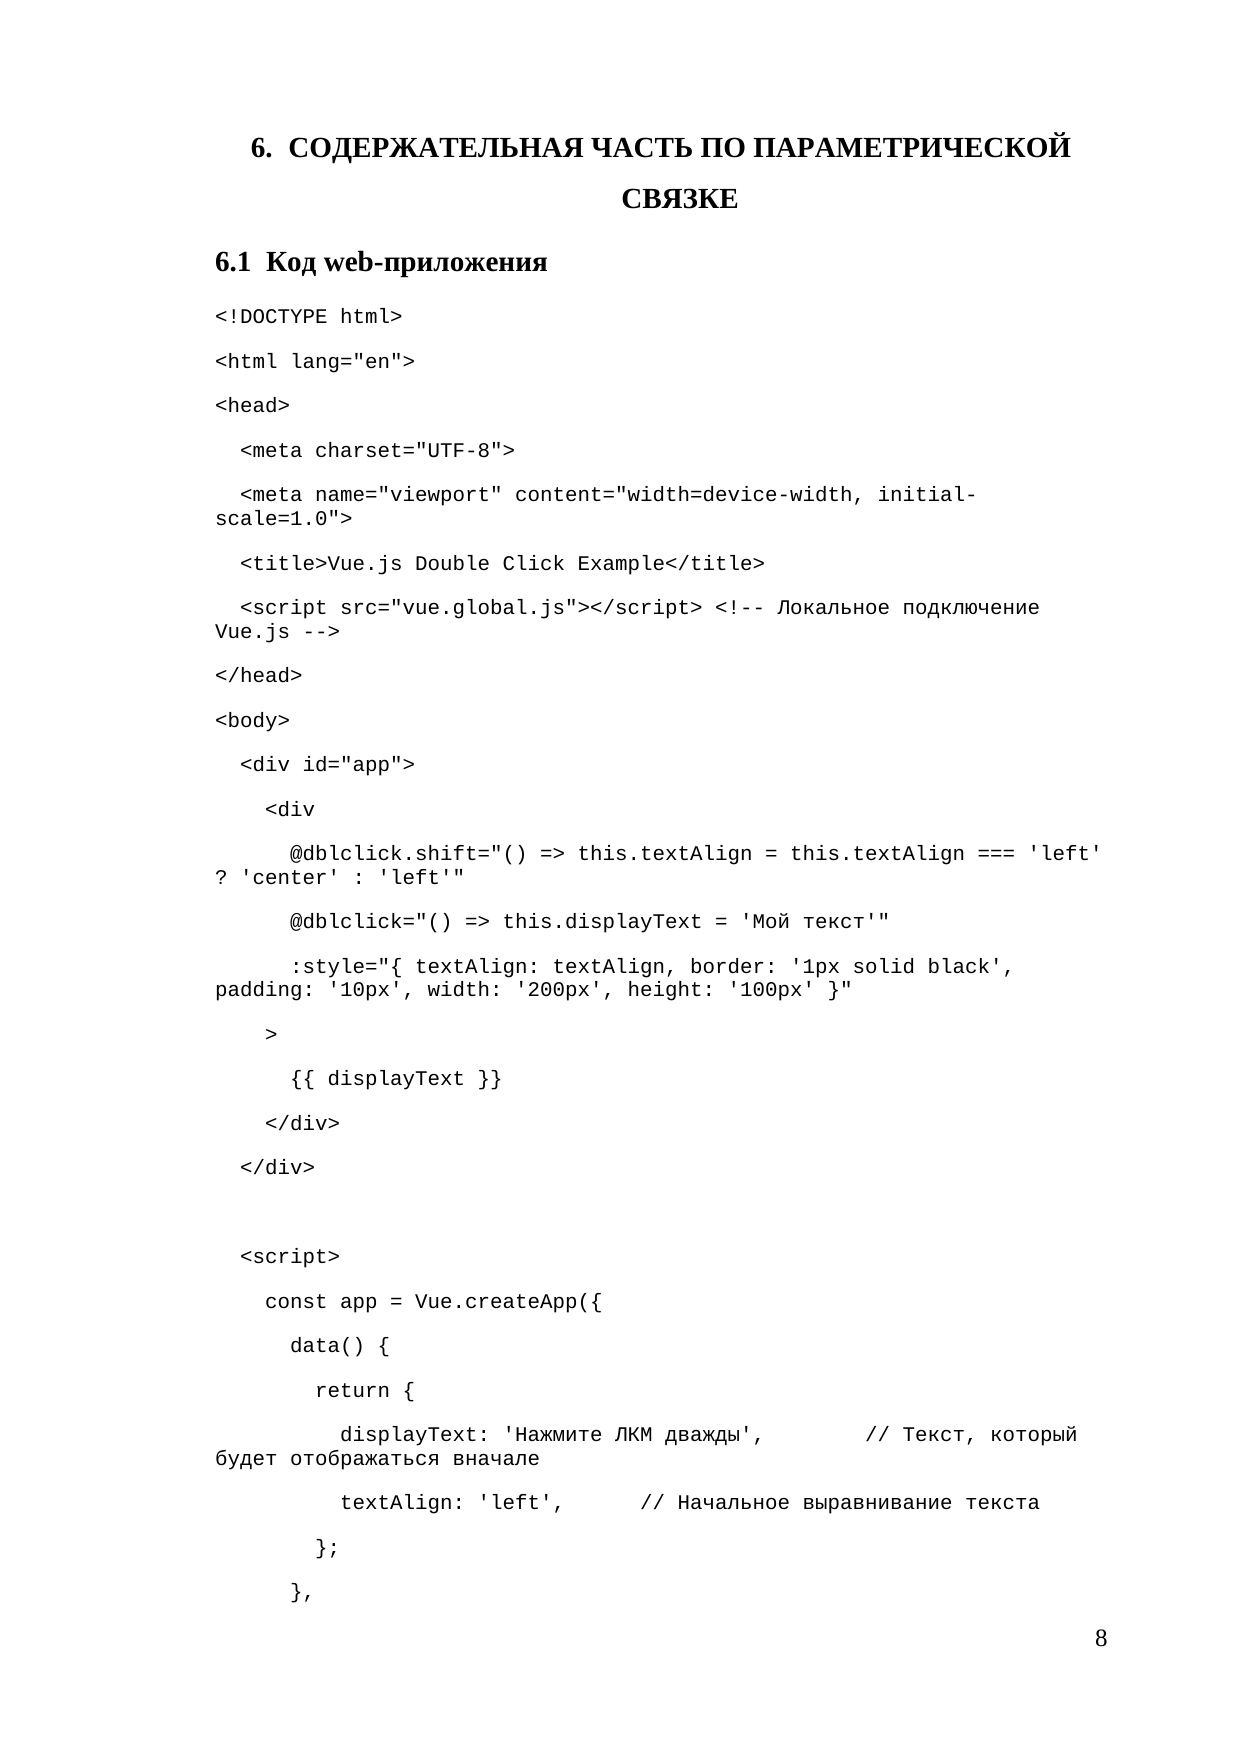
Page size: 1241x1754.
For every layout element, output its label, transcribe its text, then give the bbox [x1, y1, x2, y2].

text <title>Vue.js Double Click Example</title> [215, 553, 1107, 576]
text {{ displayText }} [215, 1068, 1107, 1092]
text displayText: 'Нажмите ЛКМ дважды', // Текст, который будет отображаться вначале [215, 1424, 1107, 1471]
text @dblclick.shift="() => this.textAlign = this.textAlign === 'left' ? 'center' : 'left'" [215, 843, 1107, 890]
text textAlign: 'left', // Начальное выравнивание текста [215, 1492, 1107, 1516]
text <!DOCTYPE html> [215, 307, 1107, 330]
text <html lang="en"> [215, 351, 1107, 375]
text <head> [215, 396, 1107, 419]
text @dblclick="() => this.displayText = 'Мой текст'" [215, 911, 1107, 935]
text data() { [215, 1335, 1107, 1359]
text return { [215, 1380, 1107, 1403]
text :style="{ textAlign: textAlign, border: '1px solid black', padding: '10px', width: '200px', height: '100px' }" [215, 956, 1107, 1003]
text const app = Vue.createApp({ [215, 1291, 1107, 1314]
text <body> [215, 710, 1107, 733]
text }; [215, 1537, 1107, 1560]
text }, [215, 1581, 1107, 1605]
text > [215, 1024, 1107, 1047]
list Содержательная часть по параметрической связке [215, 131, 1107, 214]
text </head> [215, 665, 1107, 689]
text <script> [215, 1246, 1107, 1270]
text </div> [215, 1157, 1107, 1181]
text <div [215, 799, 1107, 822]
text <div id="app"> [215, 754, 1107, 778]
text <script src="vue.global.js"></script> <!-- Локальное подключение Vue.js --> [215, 597, 1107, 644]
text <meta charset="UTF-8"> [215, 440, 1107, 464]
text Код web-приложения [215, 244, 1107, 277]
text </div> [215, 1113, 1107, 1136]
text <meta name="viewport" content="width=device-width, initial-scale=1.0"> [215, 484, 1107, 532]
